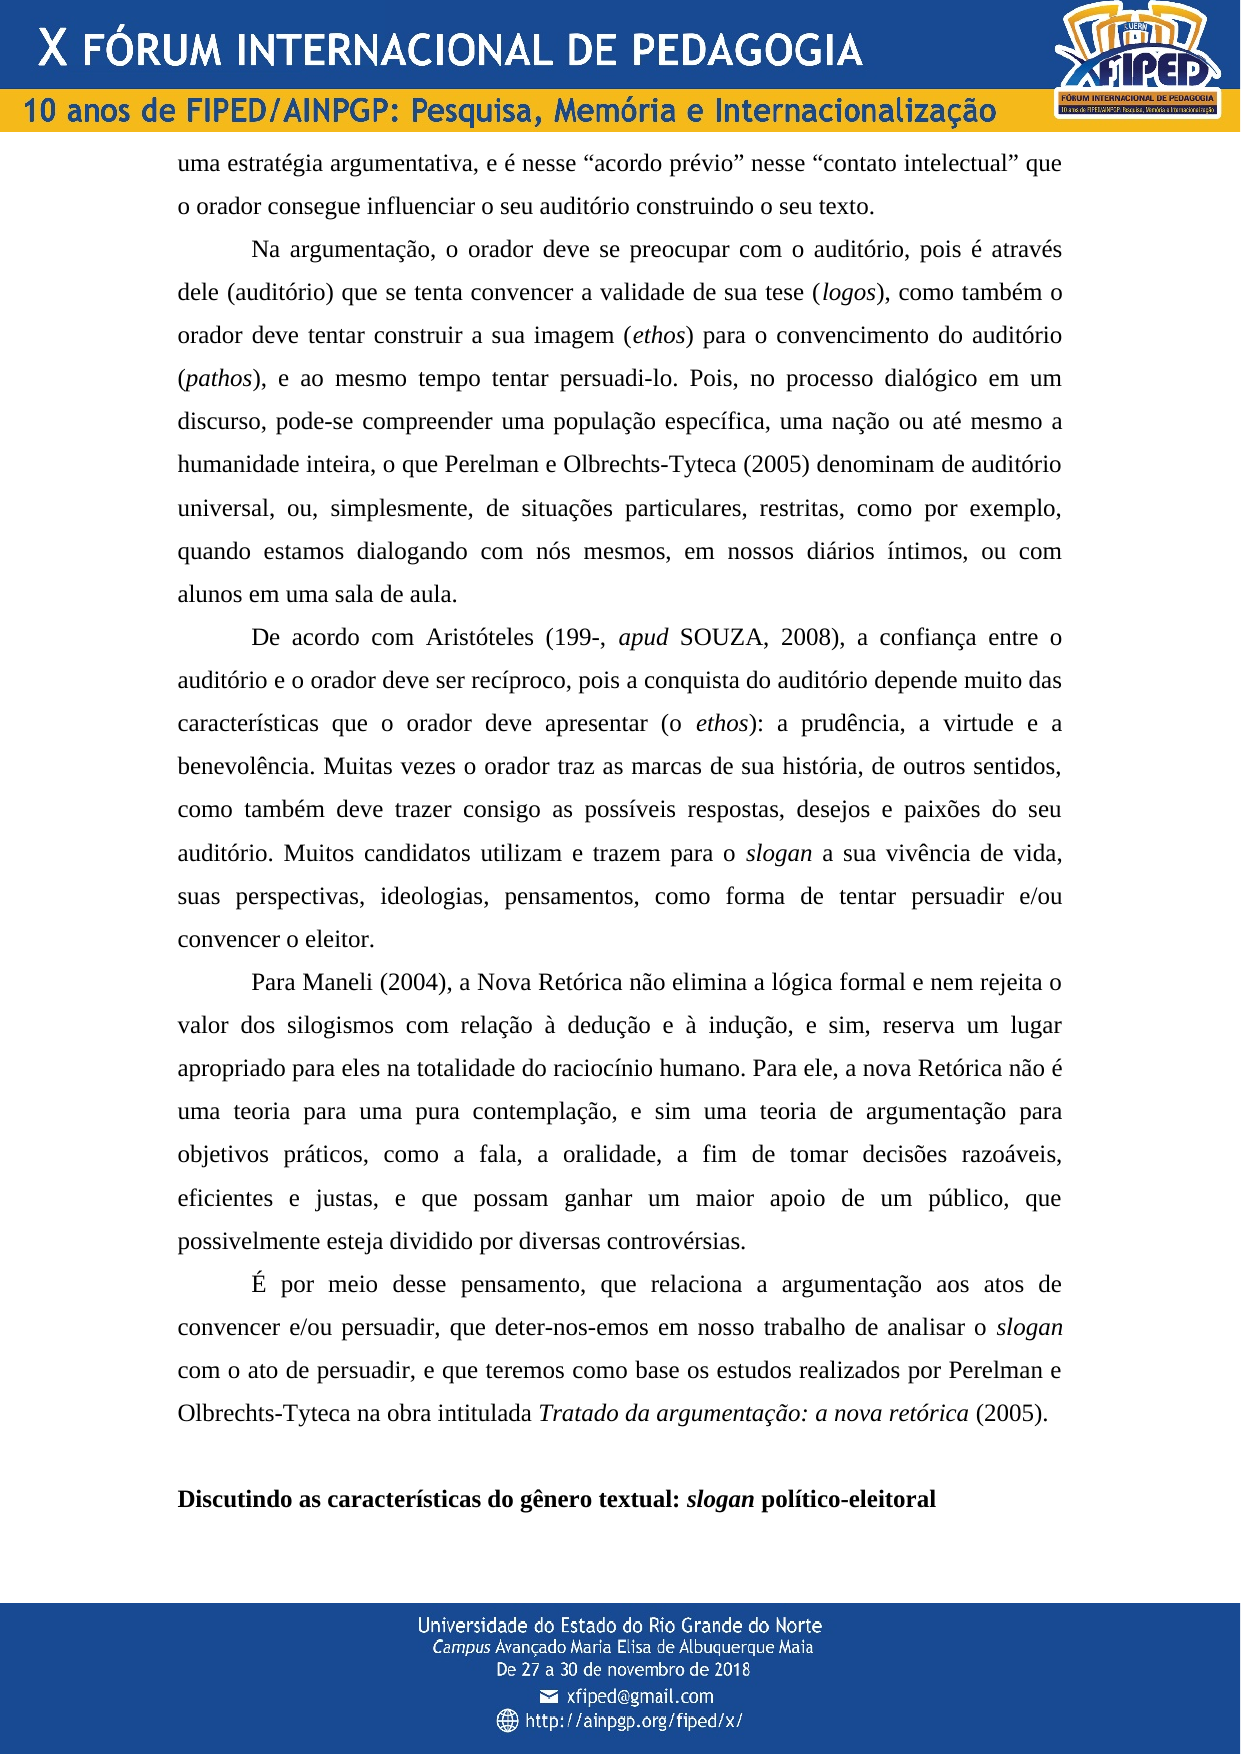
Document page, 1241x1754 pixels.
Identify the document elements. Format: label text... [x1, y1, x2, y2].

picture [0, 0, 1241, 132]
text Na argumentação, o orador deve se preocupar com o auditório, pois é através dele (auditório) que se tenta convencer a validade de sua tese (logos), como também o orador deve tentar construir a sua imagem (ethos) para o convencimento do auditório (pathos), e ao mesmo tempo tentar persuadi-lo. Pois, no processo dialógico em um discurso, pode-se compreender uma população específica, uma nação ou até mesmo a humanidade inteira, o que Perelman e Olbrechts-Tyteca (2005) denominam de auditório universal, ou, simplesmente, de situações particulares, restritas, como por exemplo, quando estamos dialogando com nós mesmos, em nossos diários íntimos, ou com alunos em uma sala de aula. [177, 234, 1063, 608]
text De acordo com Aristóteles (199-, apud SOUZA, 2008), a confiança entre o auditório e o orador deve ser recíproco, pois a conquista do auditório depende muito das características que o orador deve apresentar (o ethos): a prudência, a virtude e a benevolência. Muitas vezes o orador traz as marcas de sua história, de outros sentidos, como também deve trazer consigo as possíveis respostas, desejos e paixões do seu auditório. Muitos candidatos utilizam e trazem para o slogan a sua vivência de vida, suas perspectivas, ideologias, pensamentos, como forma de tentar persuadir e/ou convencer o eleitor. [177, 622, 1063, 953]
picture [0, 1603, 1241, 1754]
text Para Maneli (2004), a Nova Retórica não elimina a lógica formal e nem rejeita o valor dos silogismos com relação à dedução e à indução, e sim, reserva um lugar apropriado para eles na totalidade do raciocínio humano. Para ele, a nova Retórica não é uma teoria para uma pura contemplação, e sim uma teoria de argumentação para objetivos práticos, como a fala, a oralidade, a fim de tomar decisões razoáveis, eficientes e justas, e que possam ganhar um maior apoio de um público, que possivelmente esteja dividido por diversas controvérsias. [177, 967, 1063, 1254]
text É por meio desse pensamento, que relaciona a argumentação aos atos de convencer e/ou persuadir, que deter-nos-emos em nosso trabalho de analisar o slogan com o ato de persuadir, e que teremos como base os estudos realizados por Perelman e Olbrechts-Tyteca na obra intitulada Tratado da argumentação: a nova retórica (2005). [177, 1269, 1063, 1427]
text Discutindo as características do gênero textual: slogan político-eleitoral [177, 1484, 1063, 1513]
